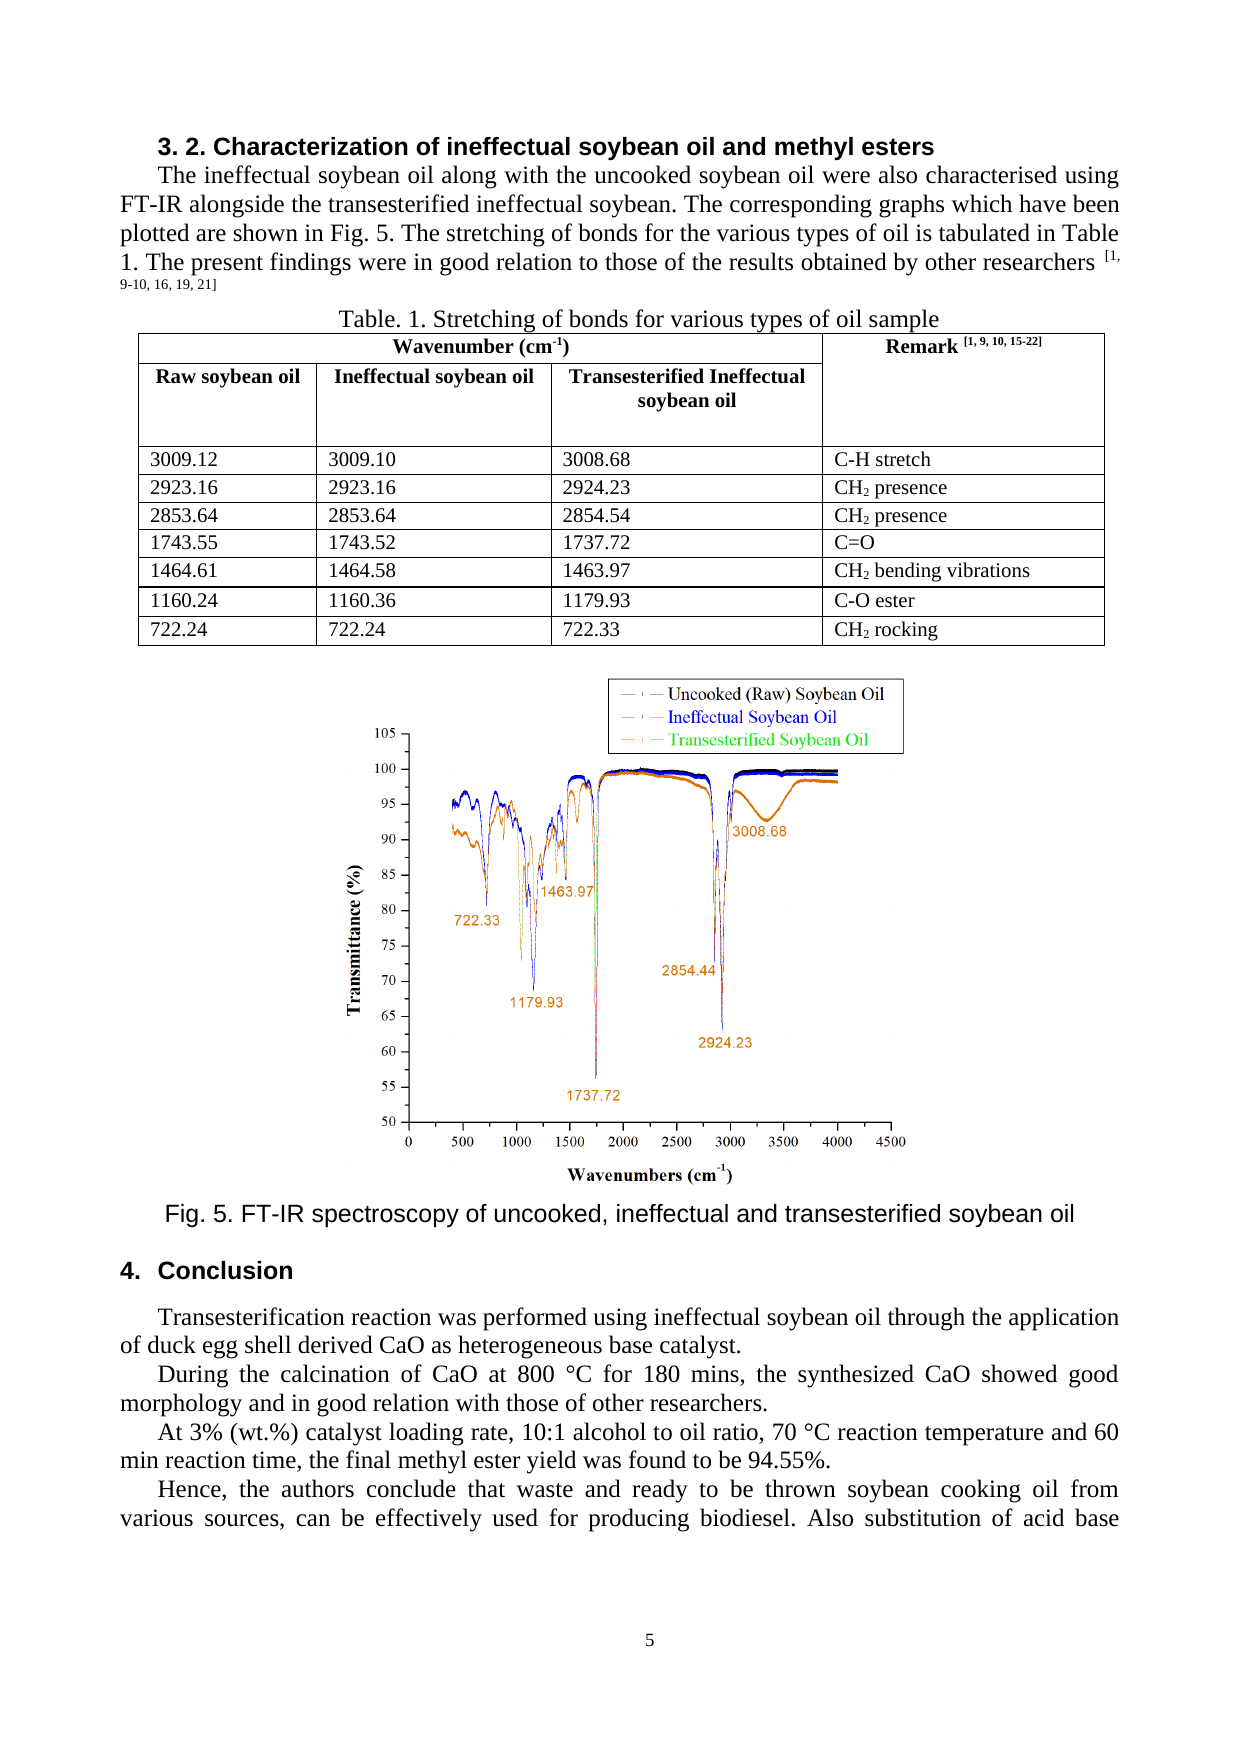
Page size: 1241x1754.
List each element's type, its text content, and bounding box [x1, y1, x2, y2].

table_cell 1463.97 [552, 558, 822, 586]
table_cell 1464.61 [139, 558, 316, 586]
list Conclusion [120, 1256, 1120, 1285]
table_cell 722.24 [317, 617, 551, 645]
table_cell Transesterified Ineffectual soybean oil [552, 364, 822, 446]
table_cell 1743.55 [139, 530, 316, 557]
text Fig. 5. FT-IR spectroscopy of uncooked, ineffectual and transesterified soybean oil [120, 1198, 1120, 1227]
text Transesterification reaction was performed using ineffectual soybean oil through the application of duck egg shell derived CaO as heterogeneous base catalyst. [120, 1302, 1120, 1359]
list 3. 2. Characterization of ineffectual soybean oil and methyl esters [157, 132, 1120, 161]
table_cell C=O [823, 530, 1104, 557]
table_cell 3009.12 [139, 447, 316, 474]
table_cell 2853.64 [139, 503, 316, 529]
table_cell 1160.36 [317, 588, 551, 616]
table_cell 1737.72 [552, 530, 822, 557]
text During the calcination of CaO at 800 °C for 180 mins, the synthesized CaO showed good morphology and in good relation with those of other researchers. [120, 1359, 1120, 1417]
table_cell C-O ester [823, 588, 1104, 616]
text Table. 1. Stretching of bonds for various types of oil sample [120, 304, 1120, 333]
table_cell 1179.93 [552, 588, 822, 616]
table_cell CH2 presence [823, 503, 1104, 529]
table_cell 1160.24 [139, 588, 316, 616]
table_cell 3008.68 [552, 447, 822, 474]
table_cell CH2 presence [823, 475, 1104, 502]
table_cell 722.24 [139, 617, 316, 645]
table_cell 2853.64 [317, 503, 551, 529]
table_cell C-H stretch [823, 447, 1104, 474]
table_cell Ineffectual soybean oil [317, 364, 551, 446]
table_cell 2923.16 [317, 475, 551, 502]
table_cell 2854.54 [552, 503, 822, 529]
table_cell CH2 rocking [823, 617, 1104, 645]
table_cell 2924.23 [552, 475, 822, 502]
picture [317, 675, 923, 1199]
table_cell Raw soybean oil [139, 364, 316, 446]
table_cell 1743.52 [317, 530, 551, 557]
text At 3% (wt.%) catalyst loading rate, 10:1 alcohol to oil ratio, 70 °C reaction temperature and 60 min reaction time, the final methyl ester yield was found to be 94.55%. [120, 1417, 1120, 1474]
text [120, 1474, 1120, 1532]
text The ineffectual soybean oil along with the uncooked soybean oil were also characterised using FT-IR alongside the transesterified ineffectual soybean. The corresponding graphs which have been plotted are shown in Fig. 5. The stretching of bonds for the various types of oil is tabulated in Table 1. The present findings were in good relation to those of the results obtained by other researchers [1, 9-10, 16, 19, 21] [120, 161, 1120, 304]
table_cell 1464.58 [317, 558, 551, 586]
table_cell 722.33 [552, 617, 822, 645]
table_header Remark [1, 9, 10, 15-22] [823, 334, 1104, 446]
table_cell CH2 bending vibrations [823, 558, 1104, 586]
table_cell 3009.10 [317, 447, 551, 474]
table_cell 2923.16 [139, 475, 316, 502]
table_header Wavenumber (cm-1) [139, 334, 822, 363]
